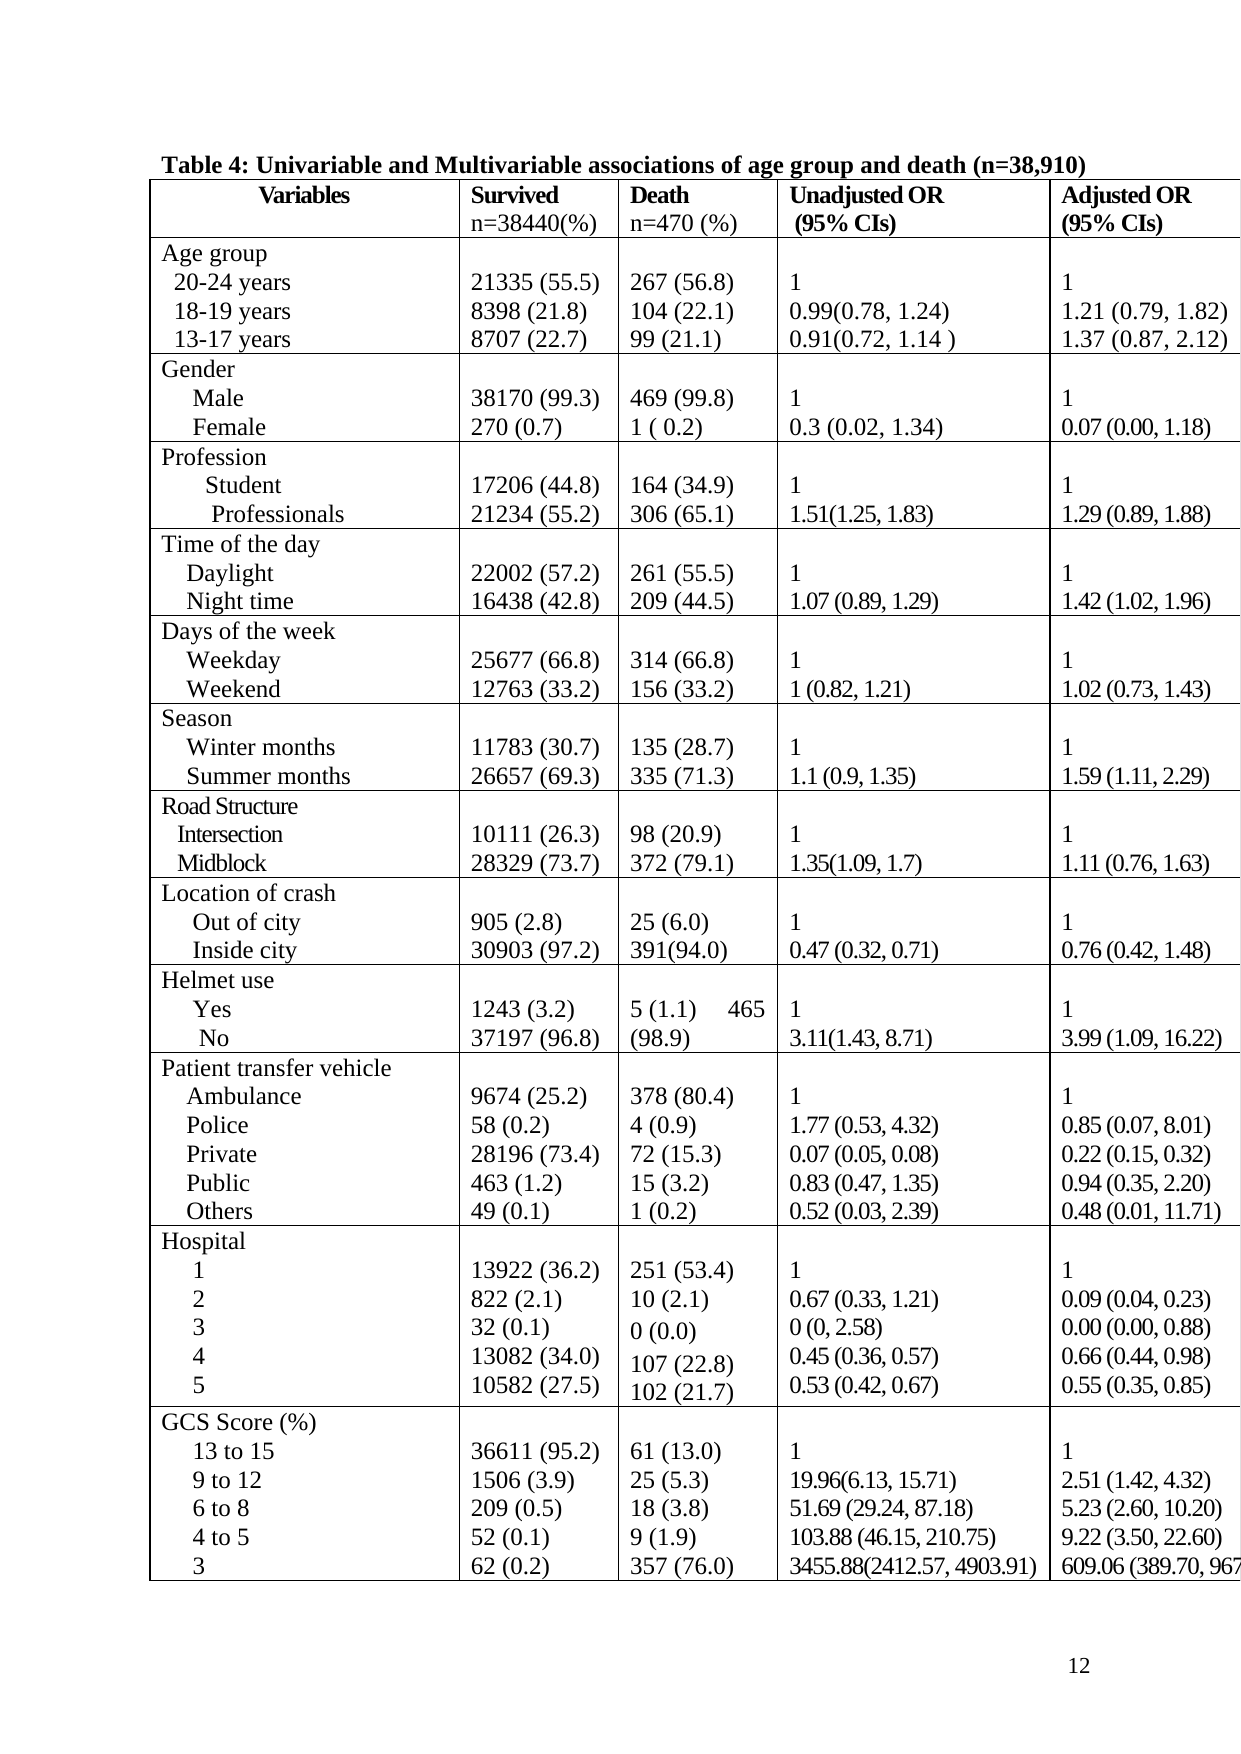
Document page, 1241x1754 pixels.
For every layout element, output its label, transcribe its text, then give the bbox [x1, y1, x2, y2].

table_cell Helmet use Yes No [151, 965, 459, 1052]
table_cell 1 1 (0.82, 1.21) [778, 616, 1049, 702]
table_cell 1243 (3.2) 37197 (96.8) [460, 965, 618, 1052]
table_cell 17206 (44.8) 21234 (55.2) [460, 442, 618, 528]
table_cell 1 0.07 (0.00, 1.18) [1051, 354, 1240, 441]
table_cell 38170 (99.3) 270 (0.7) [460, 354, 618, 441]
table_cell 1 0.99(0.78, 1.24) 0.91(0.72, 1.14 ) [778, 238, 1049, 353]
table_cell 9674 (25.2) 58 (0.2) 28196 (73.4) 463 (1.2) 49 (0.1) [460, 1053, 618, 1225]
table_cell 21335 (55.5) 8398 (21.8) 8707 (22.7) [460, 238, 618, 353]
table_cell 10111 (26.3) 28329 (73.7) [460, 791, 618, 877]
table_cell 11783 (30.7) 26657 (69.3) [460, 704, 618, 790]
table_cell Adjusted OR (95% CIs) [1051, 180, 1240, 237]
table_cell Patient transfer vehicle Ambulance Police Private Public Others [151, 1053, 459, 1225]
table_cell Variables [151, 180, 459, 237]
table_cell 905 (2.8) 30903 (97.2) [460, 878, 618, 964]
table_cell 251 (53.4) 10 (2.1) 0 (0.0) 107 (22.8) 102 (21.7) [619, 1226, 777, 1406]
table_cell 164 (34.9) 306 (65.1) [619, 442, 777, 528]
table_cell Death n=470 (%) [619, 180, 777, 237]
table_cell 25677 (66.8) 12763 (33.2) [460, 616, 618, 702]
table_cell 1 1.1 (0.9, 1.35) [778, 704, 1049, 790]
table_cell Season Winter months Summer months [151, 704, 459, 790]
table_cell 469 (99.8) 1 ( 0.2) [619, 354, 777, 441]
table_cell 36611 (95.2) 1506 (3.9) 209 (0.5) 52 (0.1) 62 (0.2) [460, 1407, 618, 1580]
table_cell Gender Male Female [151, 354, 459, 441]
table_cell 1 0.76 (0.42, 1.48) [1051, 878, 1240, 964]
table_cell Road Structure Intersection Midblock [151, 791, 459, 877]
table_cell 22002 (57.2) 16438 (42.8) [460, 529, 618, 615]
table_cell 1 1.42 (1.02, 1.96) [1051, 529, 1240, 615]
table_header Table 4: Univariable and Multivariable associations of age group and death (n=38,910) [150, 150, 1240, 179]
table_cell 1 3.11(1.43, 8.71) [778, 965, 1049, 1052]
table_cell 25 (6.0) 391(94.0) [619, 878, 777, 964]
table_cell Hospital 1 2 3 4 5 [151, 1226, 459, 1406]
table_cell 1 0.3 (0.02, 1.34) [778, 354, 1049, 441]
table_cell Profession Student Professionals [151, 442, 459, 528]
table_cell 135 (28.7) 335 (71.3) [619, 704, 777, 790]
table_cell Time of the day Daylight Night time [151, 529, 459, 615]
table_cell 1 0.09 (0.04, 0.23) 0.00 (0.00, 0.88) 0.66 (0.44, 0.98) 0.55 (0.35, 0.85) [1051, 1226, 1240, 1406]
table_cell Age group 20-24 years 18-19 years 13-17 years [151, 238, 459, 353]
table_cell Location of crash Out of city Inside city [151, 878, 459, 964]
table_cell 1 3.99 (1.09, 16.22) [1051, 965, 1240, 1052]
table_cell 1 2.51 (1.42, 4.32) 5.23 (2.60, 10.20) 9.22 (3.50, 22.60) 609.06 (389.70, 967.76) [1051, 1407, 1240, 1580]
table_cell Days of the week Weekday Weekend [151, 616, 459, 702]
table_cell 1 0.47 (0.32, 0.71) [778, 878, 1049, 964]
table_cell 13922 (36.2) 822 (2.1) 32 (0.1) 13082 (34.0) 10582 (27.5) [460, 1226, 618, 1406]
table_cell Unadjusted OR (95% CIs) [778, 180, 1049, 237]
table_cell 1 1.59 (1.11, 2.29) [1051, 704, 1240, 790]
table_cell Survived n=38440(%) [460, 180, 618, 237]
table_cell 314 (66.8) 156 (33.2) [619, 616, 777, 702]
table_cell 5 (1.1) 465 (98.9) [619, 965, 777, 1052]
table_cell 98 (20.9) 372 (79.1) [619, 791, 777, 877]
table_cell 61 (13.0) 25 (5.3) 18 (3.8) 9 (1.9) 357 (76.0) [619, 1407, 777, 1580]
table_cell GCS Score (%) 13 to 15 9 to 12 6 to 8 4 to 5 3 [151, 1407, 459, 1580]
table_cell 1 0.85 (0.07, 8.01) 0.22 (0.15, 0.32) 0.94 (0.35, 2.20) 0.48 (0.01, 11.71) [1051, 1053, 1240, 1225]
table_cell 1 1.77 (0.53, 4.32) 0.07 (0.05, 0.08) 0.83 (0.47, 1.35) 0.52 (0.03, 2.39) [778, 1053, 1049, 1225]
table_cell 1 1.35(1.09, 1.7) [778, 791, 1049, 877]
table_cell 267 (56.8) 104 (22.1) 99 (21.1) [619, 238, 777, 353]
table_cell 1 1.07 (0.89, 1.29) [778, 529, 1049, 615]
table_cell 1 0.67 (0.33, 1.21) 0 (0, 2.58) 0.45 (0.36, 0.57) 0.53 (0.42, 0.67) [778, 1226, 1049, 1406]
table_cell 1 1.51(1.25, 1.83) [778, 442, 1049, 528]
table_cell 1 1.29 (0.89, 1.88) [1051, 442, 1240, 528]
table_cell 378 (80.4) 4 (0.9) 72 (15.3) 15 (3.2) 1 (0.2) [619, 1053, 777, 1225]
table_cell 1 1.02 (0.73, 1.43) [1051, 616, 1240, 702]
table_cell 1 1.21 (0.79, 1.82) 1.37 (0.87, 2.12) [1051, 238, 1240, 353]
table_cell 1 1.11 (0.76, 1.63) [1051, 791, 1240, 877]
table_cell 261 (55.5) 209 (44.5) [619, 529, 777, 615]
table_cell 1 19.96(6.13, 15.71) 51.69 (29.24, 87.18) 103.88 (46.15, 210.75) 3455.88(2412.57, 4903.91) [778, 1407, 1049, 1580]
